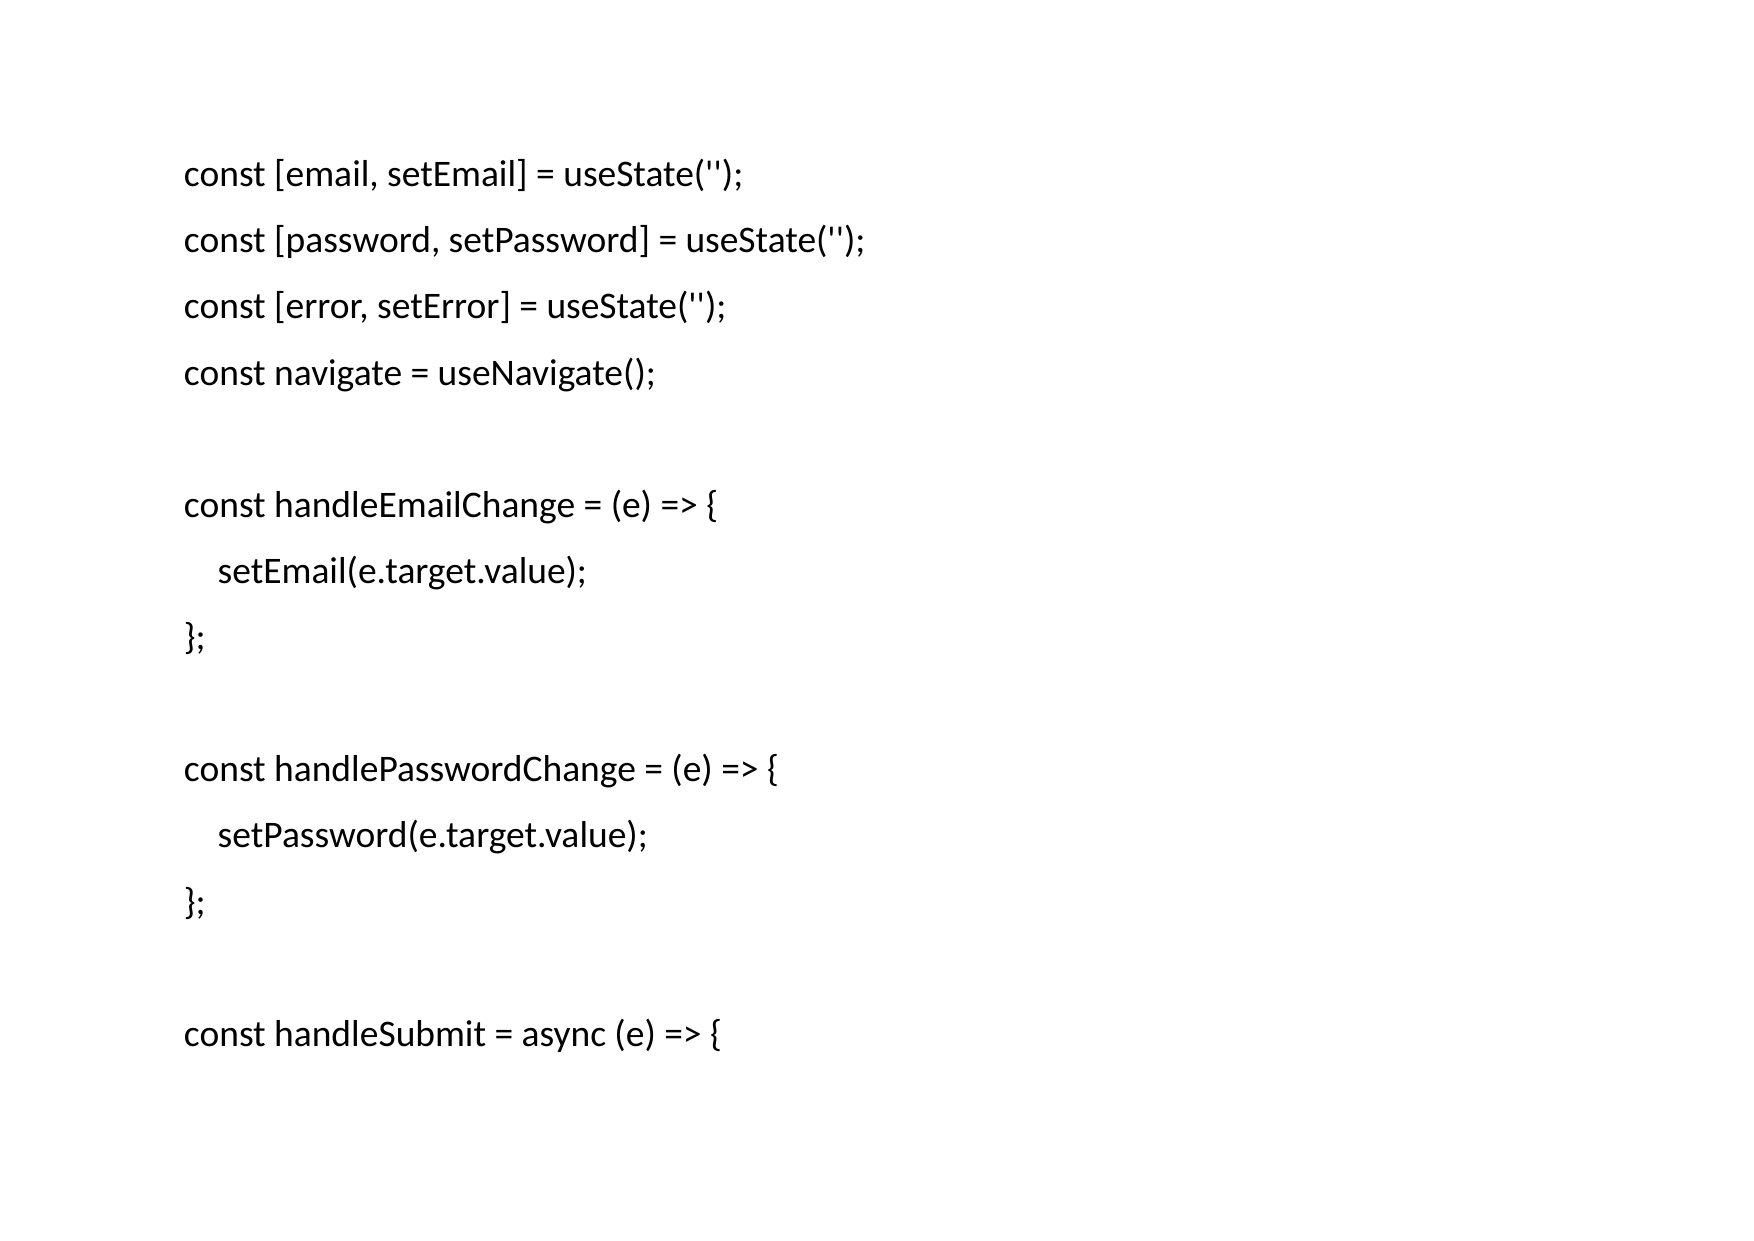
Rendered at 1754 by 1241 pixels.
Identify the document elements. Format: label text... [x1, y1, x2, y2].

text const handleEmailChange = (e) => { [150, 481, 1604, 527]
text const [password, setPassword] = useState(''); [150, 216, 1604, 262]
text const [error, setError] = useState(''); [150, 282, 1604, 328]
text const [email, setEmail] = useState(''); [150, 150, 1604, 196]
text const handlePasswordChange = (e) => { [150, 745, 1604, 791]
text }; [150, 613, 1604, 659]
text setPassword(e.target.value); [150, 811, 1604, 857]
text }; [150, 878, 1604, 923]
text const handleSubmit = async (e) => { [150, 1010, 1604, 1056]
text setEmail(e.target.value); [150, 547, 1604, 593]
text const navigate = useNavigate(); [150, 348, 1604, 394]
